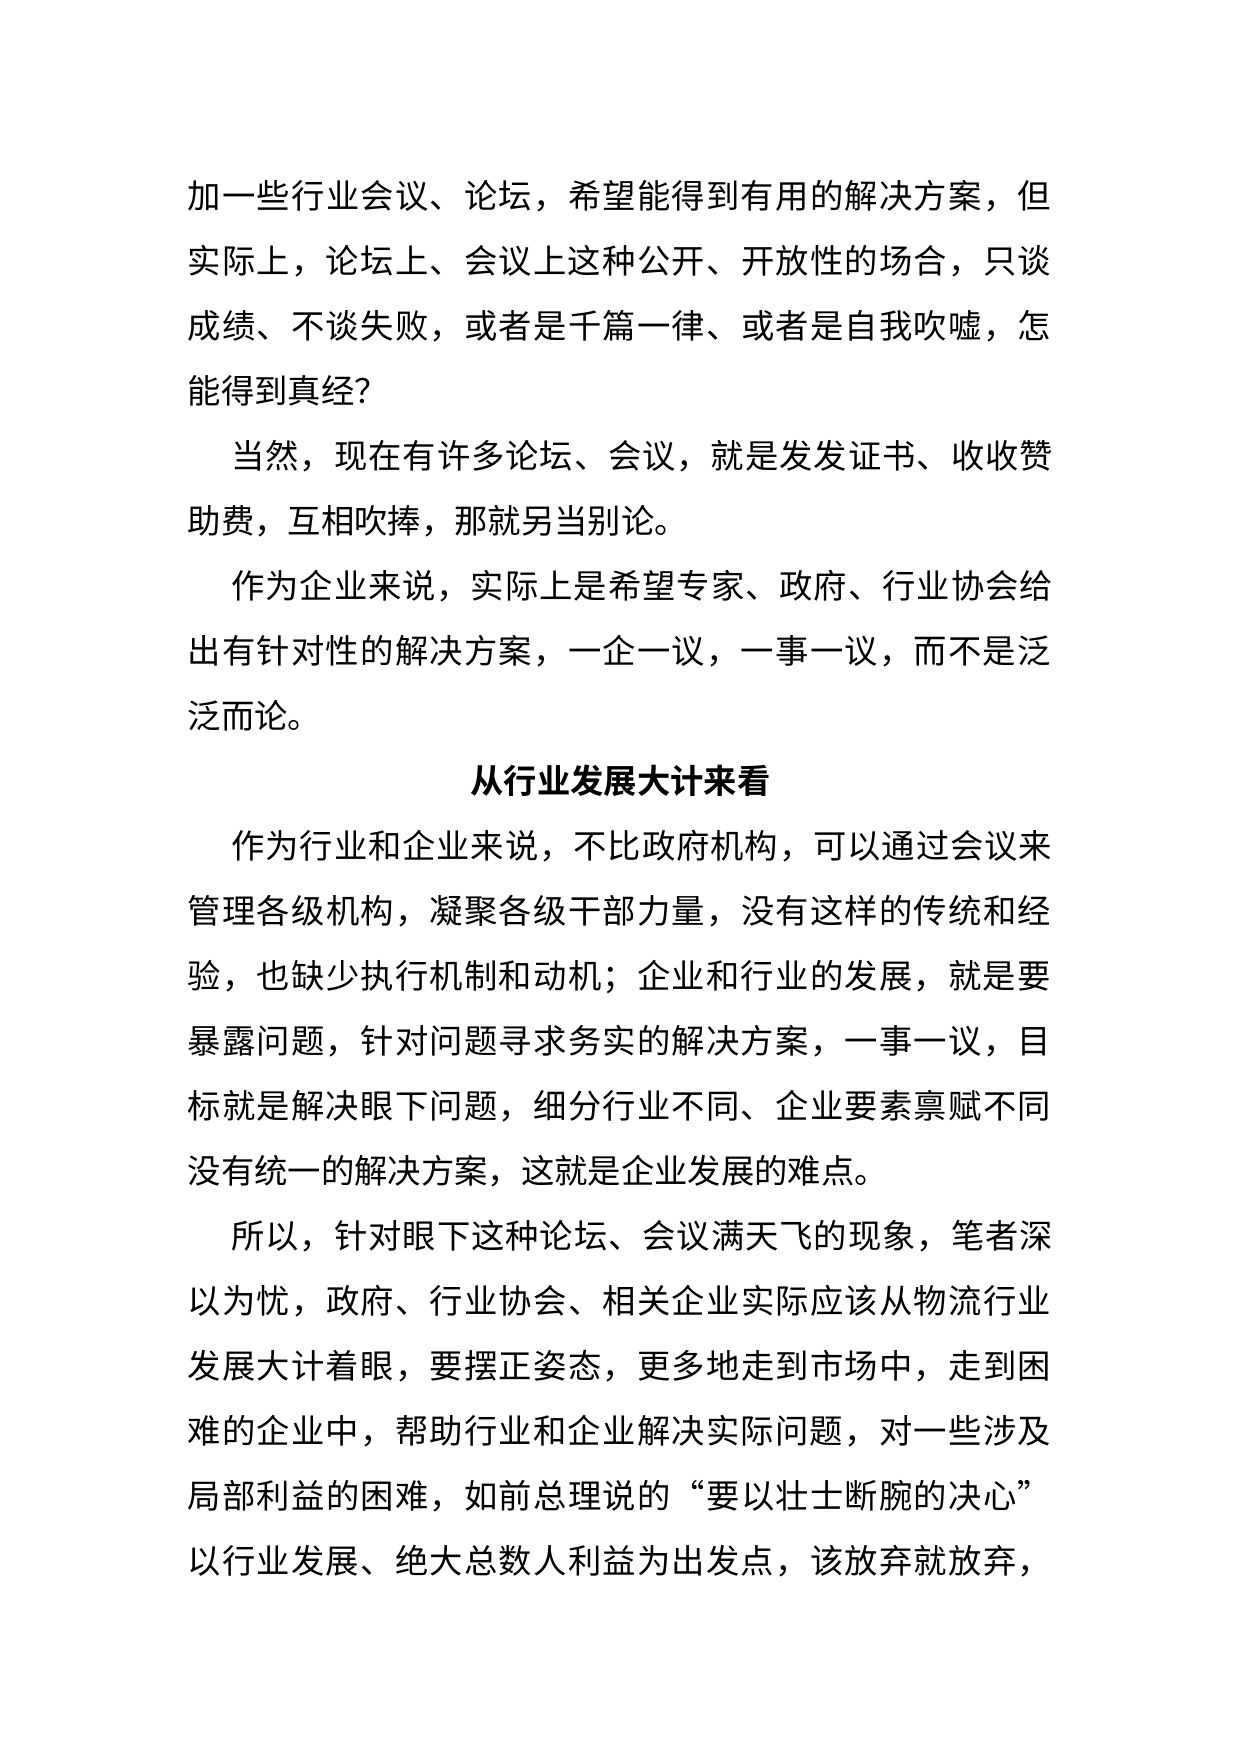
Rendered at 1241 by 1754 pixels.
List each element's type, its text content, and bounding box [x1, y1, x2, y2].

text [187, 162, 1053, 422]
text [187, 1202, 1053, 1592]
text 从行业发展大计来看 [187, 747, 1053, 812]
text 作为企业来说，实际上是希望专家、政府、行业协会给出有针对性的解决方案，一企一议，一事一议，而不是泛泛而论。 [187, 552, 1053, 747]
text 作为行业和企业来说，不比政府机构，可以通过会议来管理各级机构，凝聚各级干部力量，没有这样的传统和经验，也缺少执行机制和动机；企业和行业的发展，就是要暴露问题，针对问题寻求务实的解决方案，一事一议，目标就是解决眼下问题，细分行业不同、企业要素禀赋不同，没有统一的解决方案，这就是企业发展的难点。 [187, 812, 1053, 1202]
text 当然，现在有许多论坛、会议，就是发发证书、收收赞助费，互相吹捧，那就另当别论。 [187, 422, 1053, 552]
